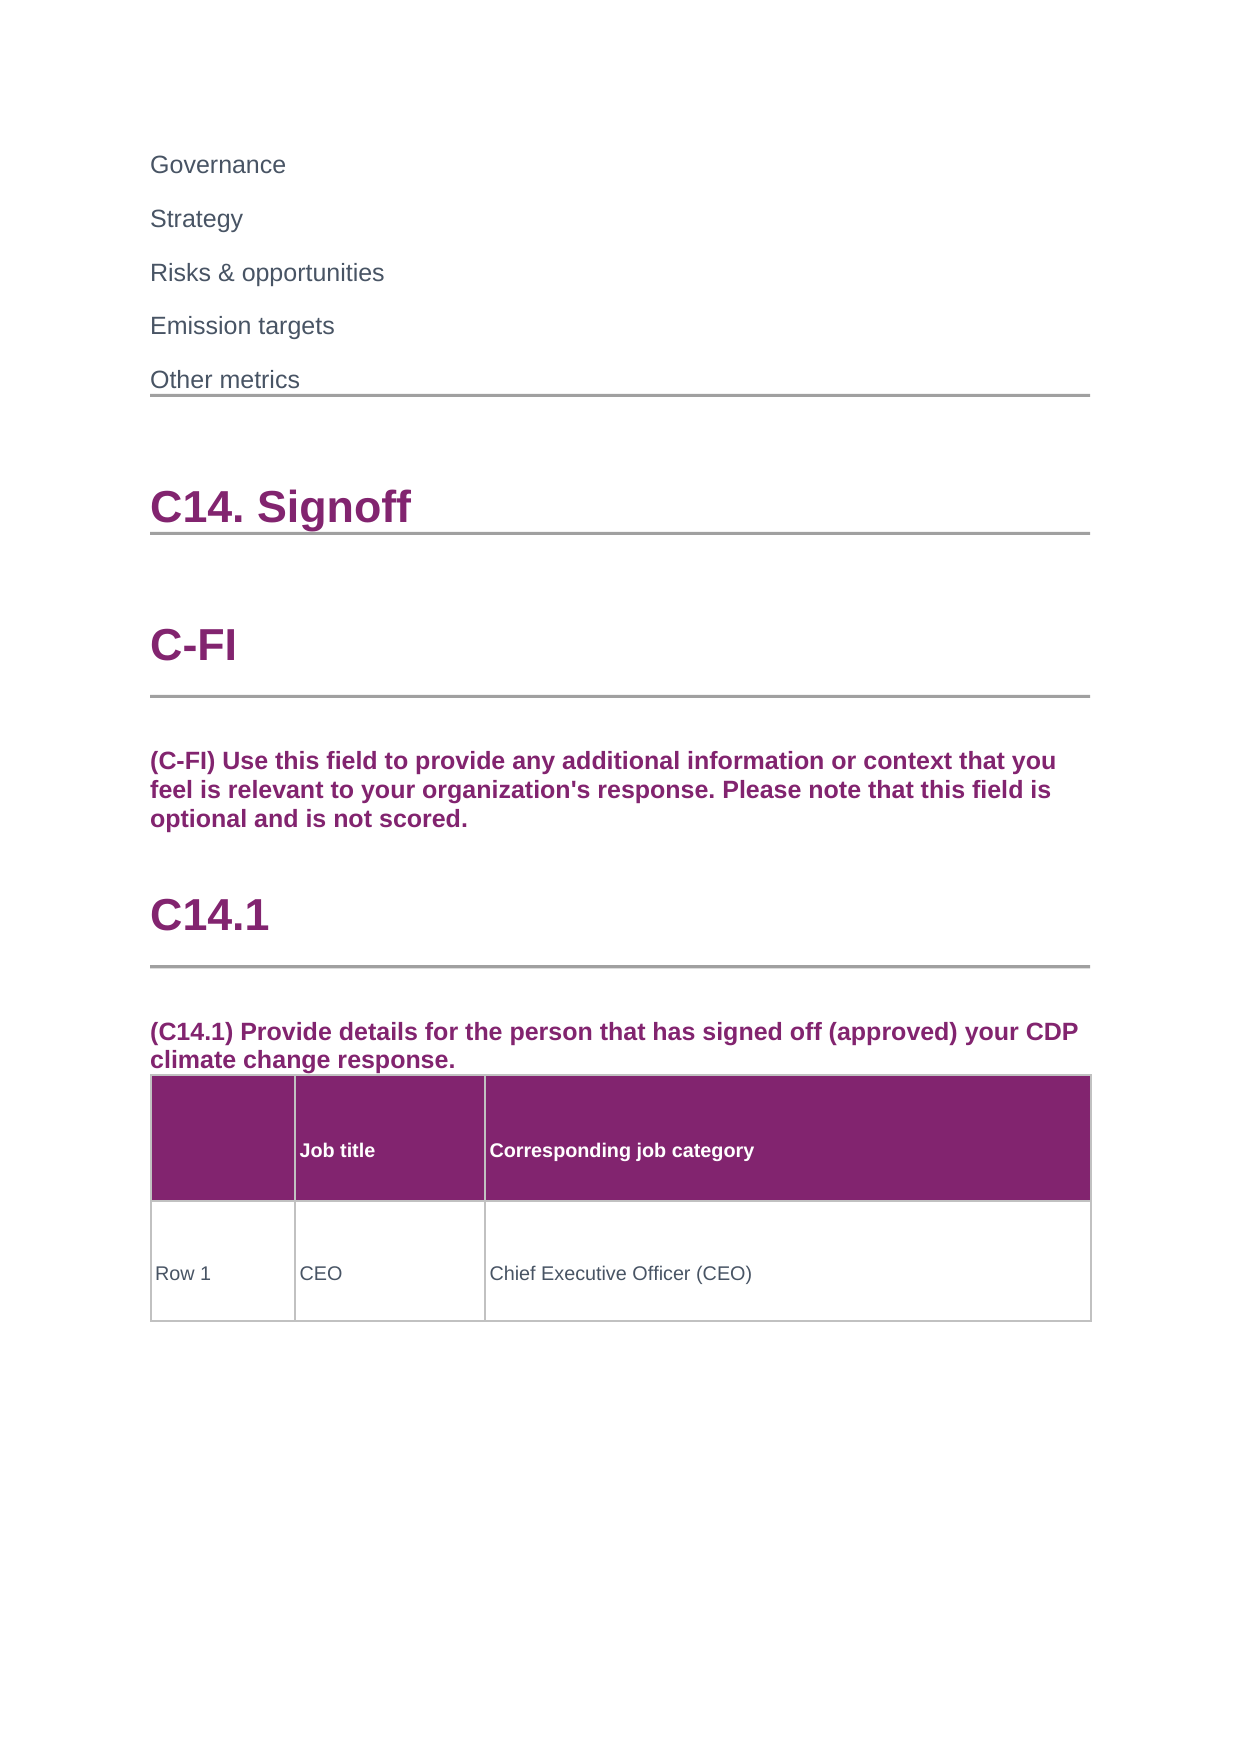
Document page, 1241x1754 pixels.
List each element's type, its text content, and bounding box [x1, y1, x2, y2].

subtitle (C-FI) Use this field to provide any additional information or context that you feel is relevant to your organization's response. Please note that this field is optional and is not scored. [150, 746, 1090, 832]
table_header [152, 1076, 294, 1200]
text Strategy [150, 204, 1090, 232]
table_header Corresponding job category [486, 1076, 1090, 1200]
text Emission targets [150, 311, 1090, 340]
subtitle C-FI [150, 562, 1090, 670]
text Governance [150, 150, 1090, 179]
subtitle (C14.1) Provide details for the person that has signed off (approved) your CDP climate change response. [150, 1017, 1090, 1074]
table_cell Row 1 [152, 1202, 294, 1320]
text Other metrics [150, 365, 1090, 393]
subtitle C14. Signoff [150, 424, 1090, 531]
text Risks & opportunities [150, 257, 1090, 286]
table_cell Chief Executive Officer (CEO) [486, 1202, 1090, 1320]
table_header Job title [296, 1076, 484, 1200]
subtitle C14.1 [150, 832, 1090, 940]
table_cell CEO [296, 1202, 484, 1320]
